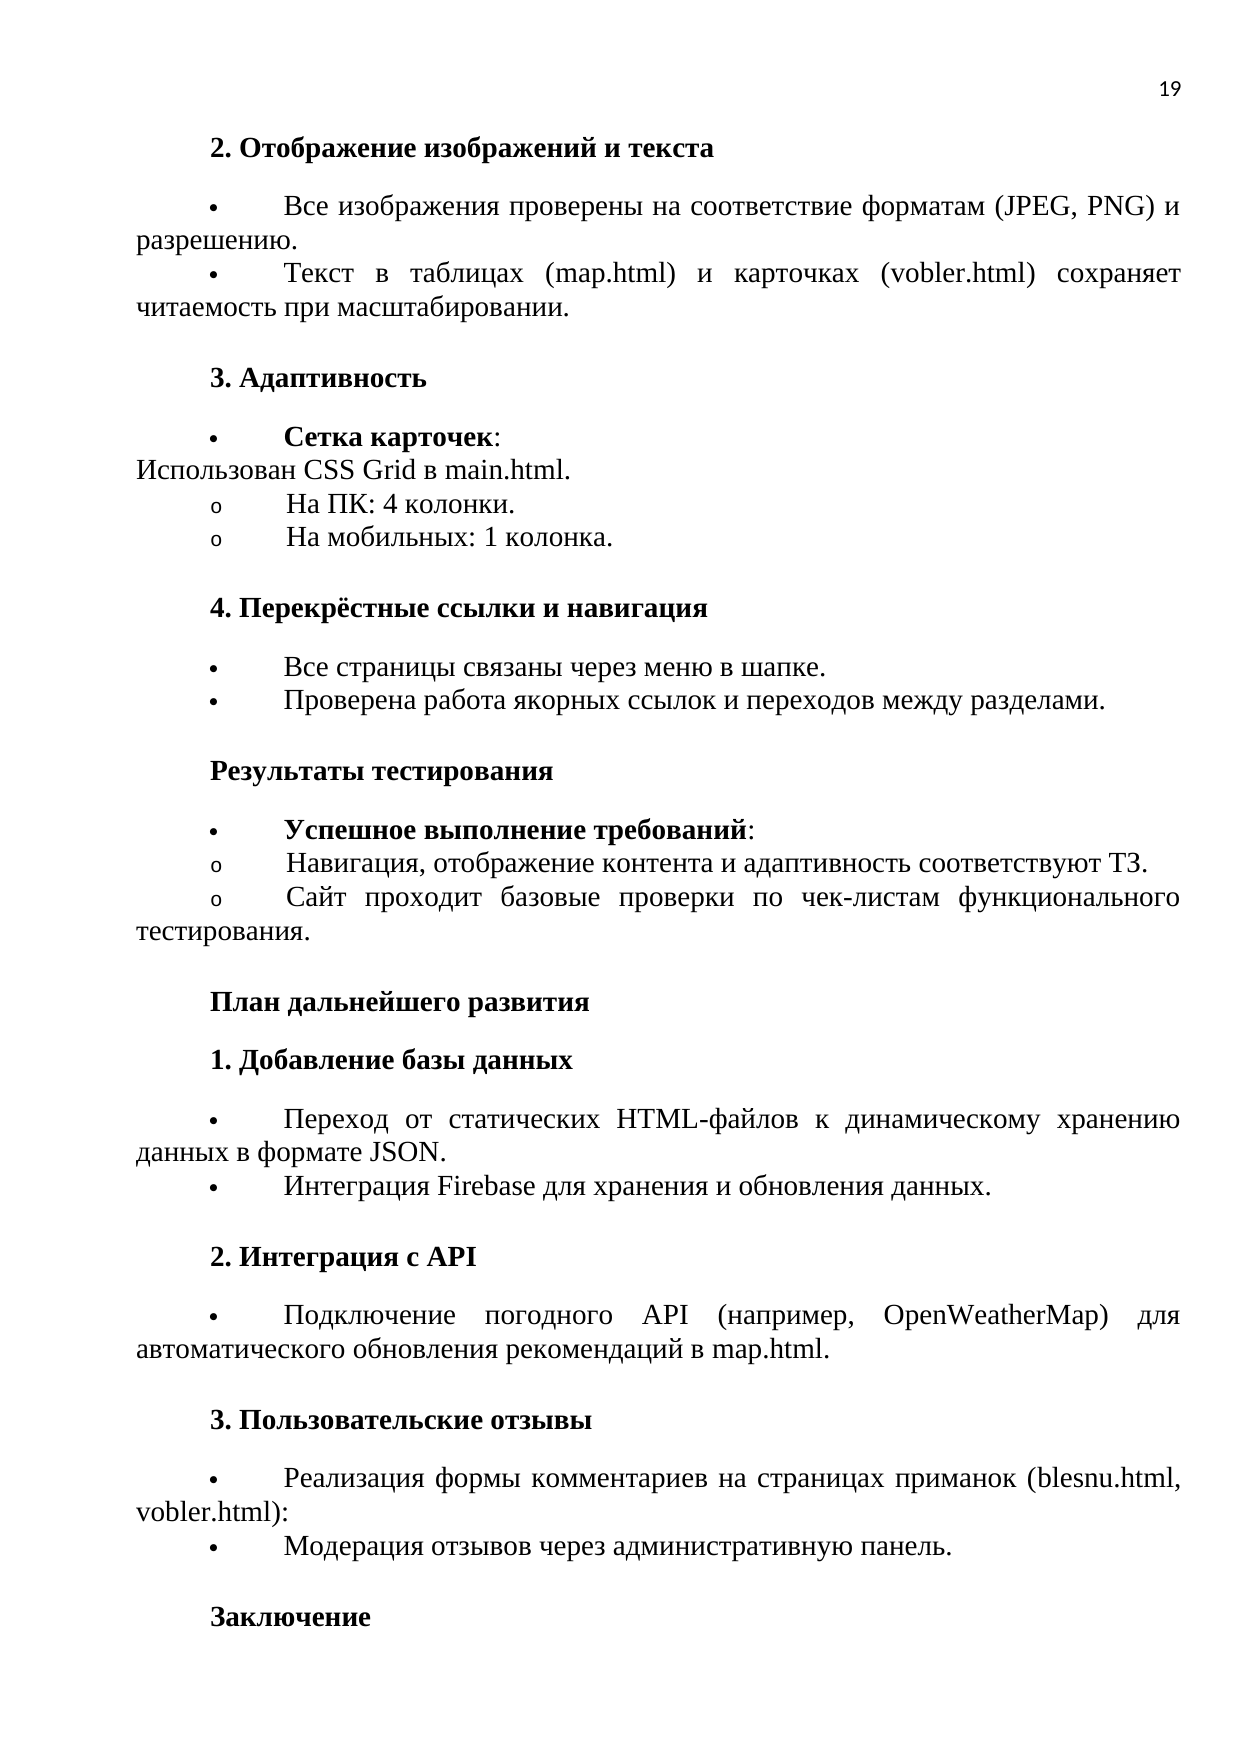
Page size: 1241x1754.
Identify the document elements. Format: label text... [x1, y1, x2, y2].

list На мобильных: 1 колонка. [136, 519, 1181, 553]
list Все изображения проверены на соответствие форматам (JPEG, PNG) и разрешению. [136, 188, 1181, 256]
list Успешное выполнение требований: [136, 812, 1181, 846]
text Результаты тестирования [136, 753, 1181, 787]
text 2. Отображение изображений и текста [136, 130, 1181, 163]
list Все страницы связаны через меню в шапке. [136, 649, 1181, 682]
list Текст в таблицах (map.html) и карточках (vobler.html) сохраняет читаемость при масштабировании. [136, 256, 1181, 323]
list Проверена работа якорных ссылок и переходов между разделами. [136, 682, 1181, 716]
text 2. Интеграция с API [136, 1239, 1181, 1272]
text 3. Адаптивность [136, 360, 1181, 394]
list Реализация формы комментариев на страницах приманок (blesnu.html, vobler.html): [136, 1461, 1181, 1528]
list Сетка карточек: Использован CSS Grid в main.html. [136, 419, 1181, 486]
list Модерация отзывов через административную панель. [136, 1528, 1181, 1561]
text 1. Добавление базы данных [136, 1042, 1181, 1076]
list Навигация, отображение контента и адаптивность соответствуют ТЗ. [136, 846, 1181, 879]
list Интеграция Firebase для хранения и обновления данных. [136, 1168, 1181, 1201]
list Сайт проходит базовые проверки по чек-листам функционального тестирования. [136, 879, 1181, 946]
list Подключение погодного API (например, OpenWeatherMap) для автоматического обновления рекомендаций в map.html. [136, 1297, 1181, 1364]
list Переход от статических HTML-файлов к динамическому хранению данных в формате JSON. [136, 1101, 1181, 1168]
text Заключение [136, 1599, 1181, 1632]
text 4. Перекрёстные ссылки и навигация [136, 590, 1181, 624]
list На ПК: 4 колонки. [136, 486, 1181, 519]
text 3. Пользовательские отзывы [136, 1402, 1181, 1436]
text План дальнейшего развития [136, 984, 1181, 1017]
